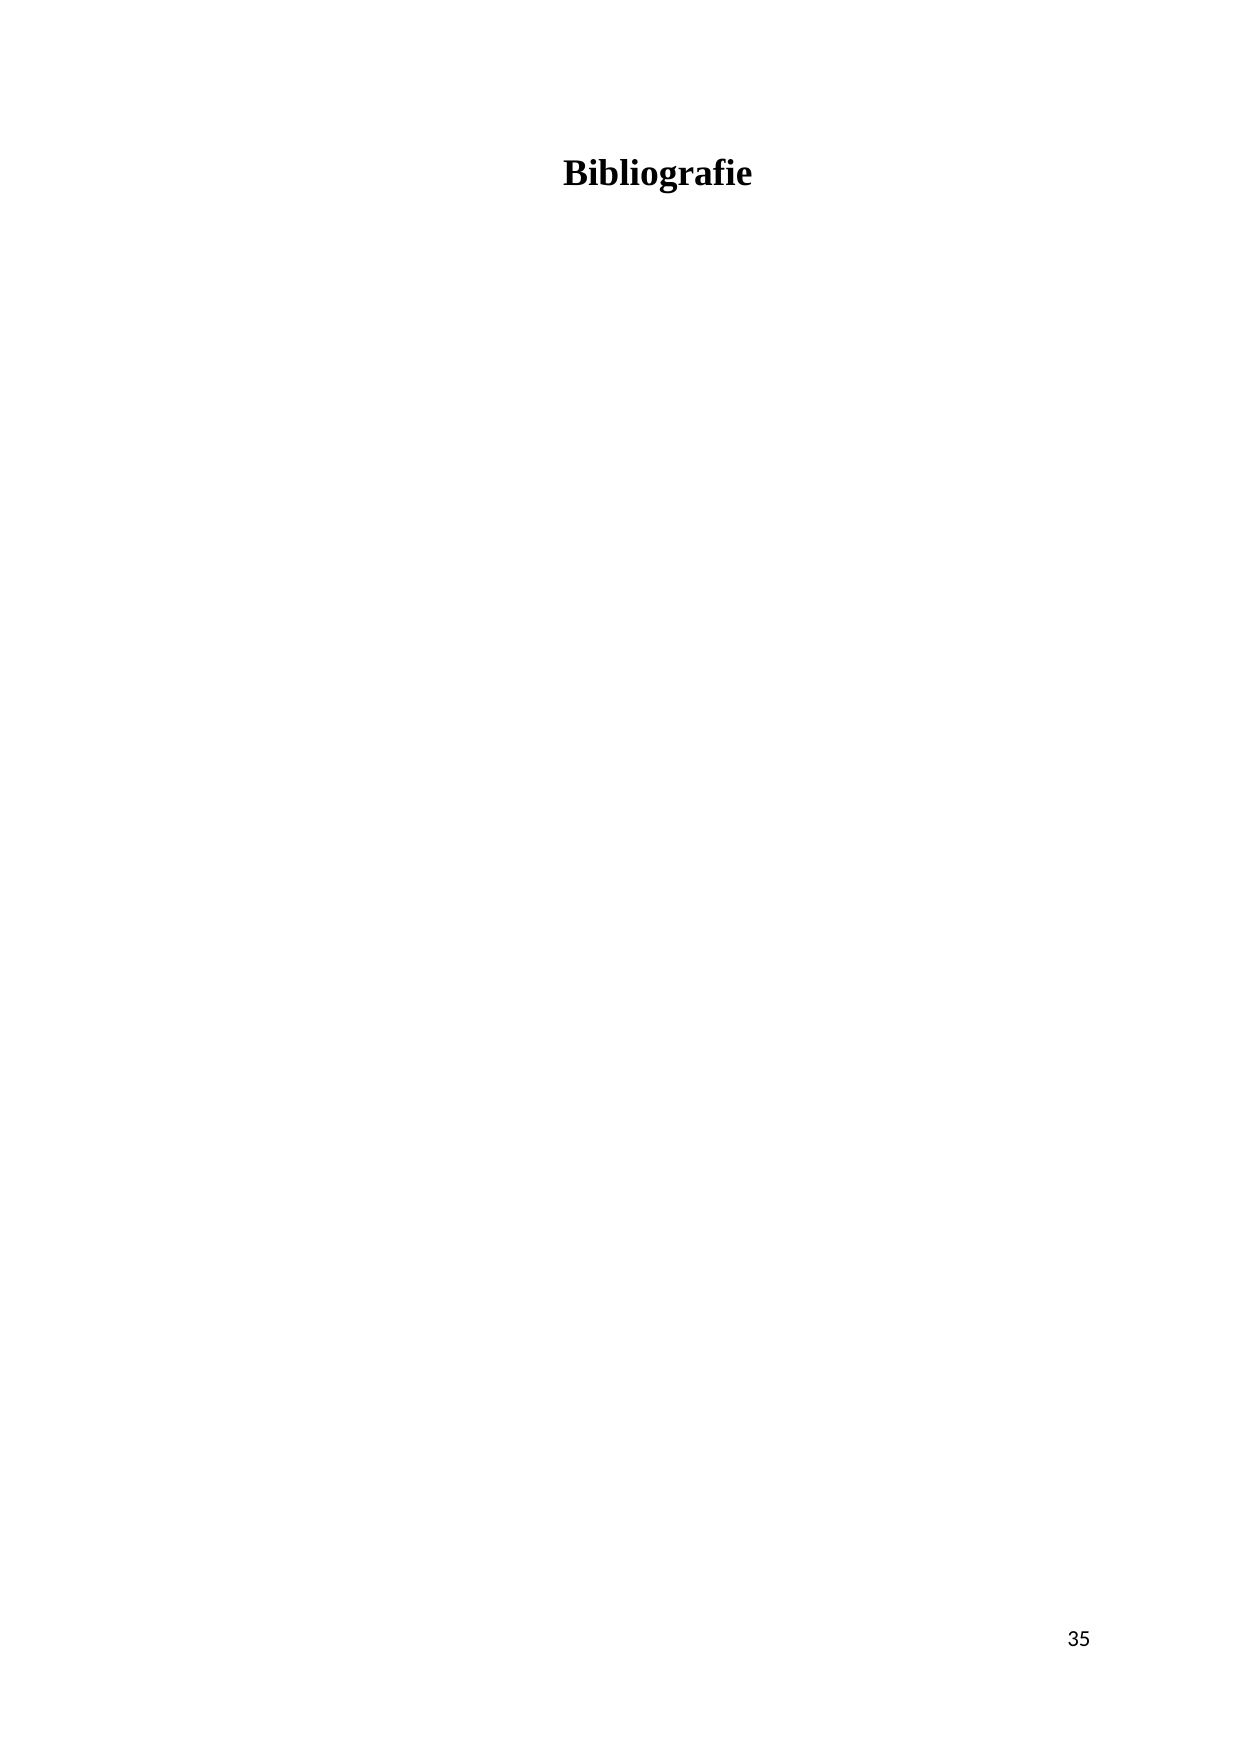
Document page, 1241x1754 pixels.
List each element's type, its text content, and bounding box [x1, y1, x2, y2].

subtitle Bibliografie [225, 150, 1090, 193]
